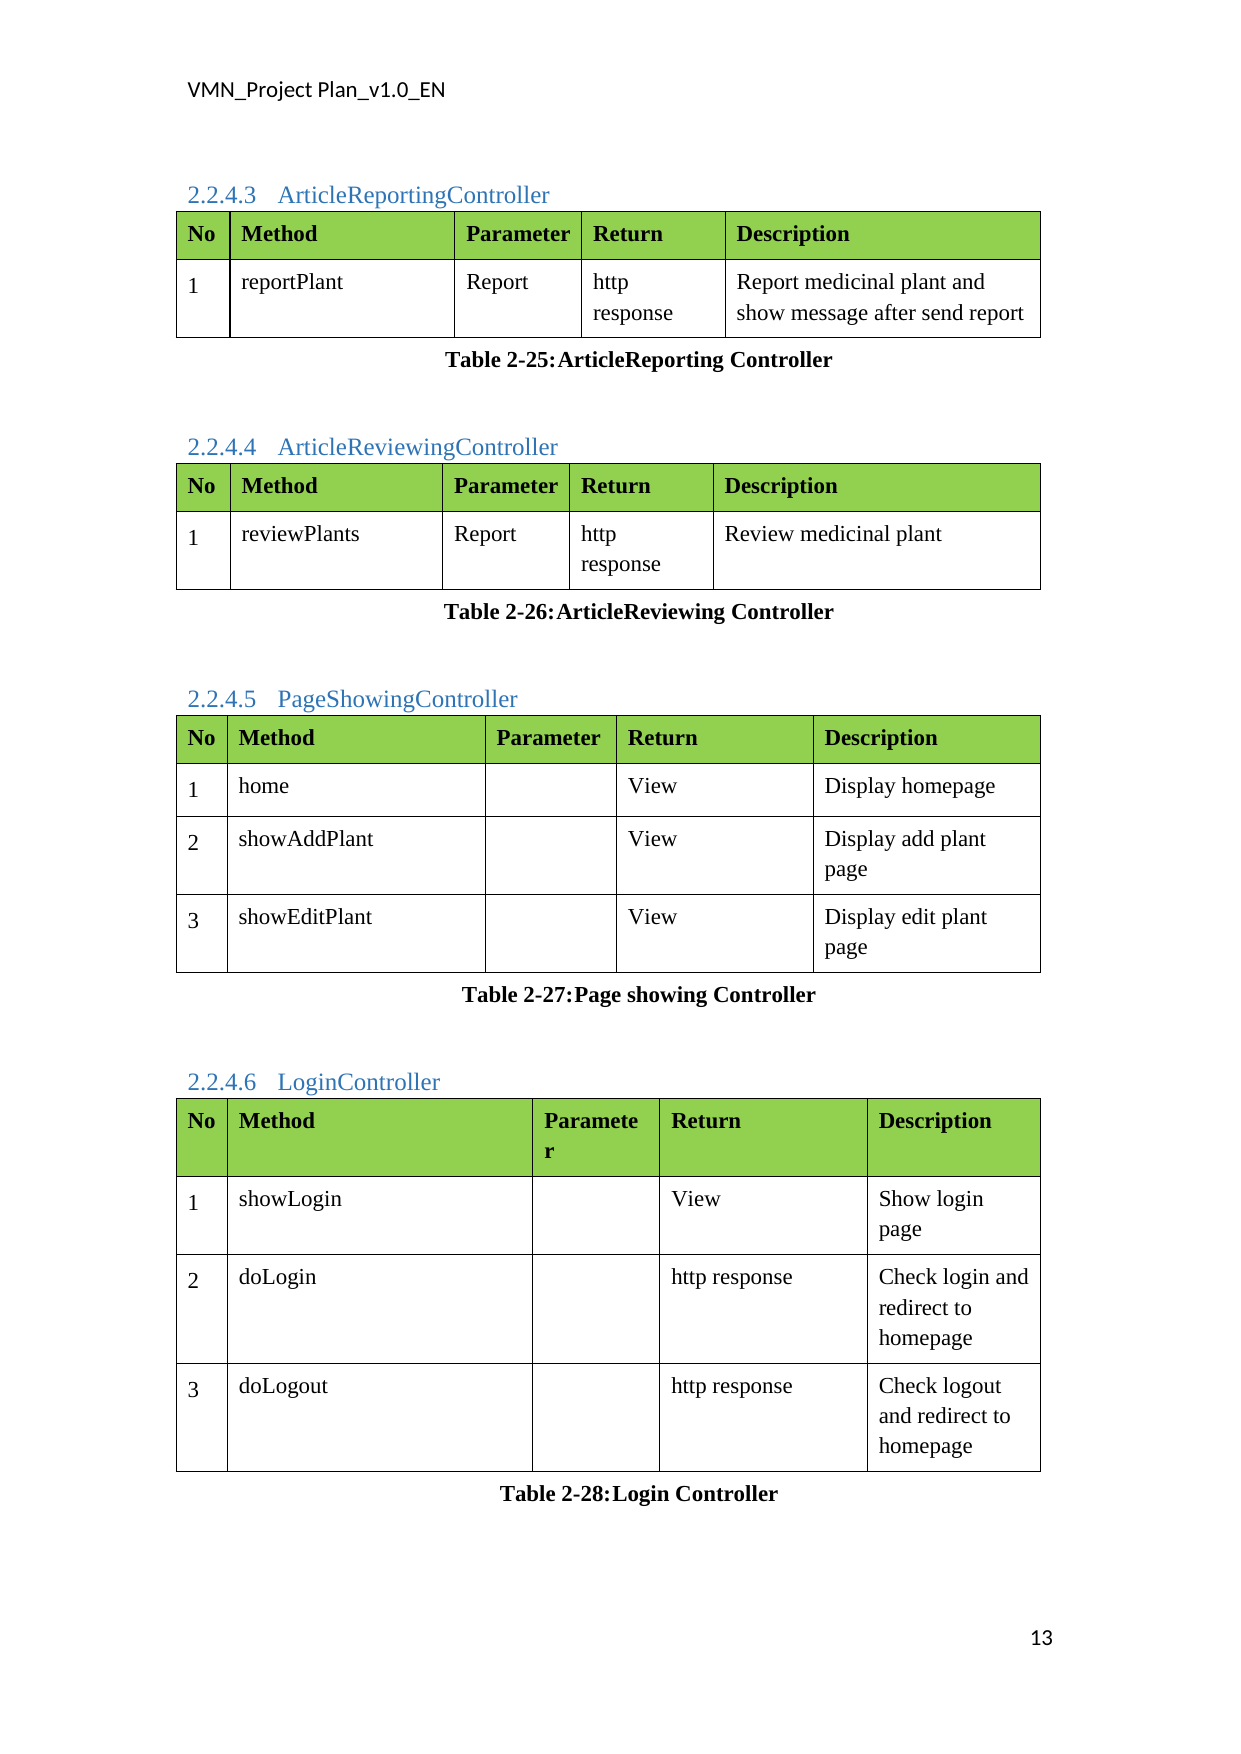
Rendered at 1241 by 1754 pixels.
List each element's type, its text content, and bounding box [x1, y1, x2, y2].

table_header No [177, 1099, 227, 1176]
table_cell doLogin [228, 1255, 532, 1362]
table_header Return [660, 1099, 867, 1176]
table_cell [177, 1255, 227, 1362]
table_header Description [814, 716, 1040, 763]
subtitle PageShowingController [187, 684, 1053, 712]
table_cell doLogout [228, 1364, 532, 1471]
table_header Parameter [443, 464, 569, 511]
table_cell Display homepage [814, 764, 1040, 816]
table_cell http response [660, 1364, 867, 1471]
table_cell showAddPlant [228, 817, 485, 894]
table_header Parameter [455, 212, 581, 259]
table_cell Show login page [868, 1177, 1040, 1254]
table_cell [533, 1255, 659, 1362]
table_header No [177, 716, 227, 763]
table_cell [177, 895, 227, 972]
text Login Controller [225, 1480, 1053, 1506]
text Page showing Controller [225, 981, 1053, 1008]
table_cell Report medicinal plant and show message after send report [726, 260, 1040, 337]
table_cell Report [443, 512, 569, 589]
table_cell View [617, 764, 813, 816]
table_cell Check logout and redirect to homepage [868, 1364, 1040, 1471]
table_cell showEditPlant [228, 895, 485, 972]
table_header Return [570, 464, 713, 511]
table_cell [177, 817, 227, 894]
table_cell Review medicinal plant [714, 512, 1040, 589]
table_cell [486, 764, 616, 816]
table_cell reportPlant [231, 260, 454, 337]
table_header Parameter [486, 716, 616, 763]
table_cell http response [582, 260, 725, 337]
table_cell View [660, 1177, 867, 1254]
table_header Return [582, 212, 725, 259]
text ArticleReporting Controller [225, 346, 1053, 373]
table_header Description [868, 1099, 1040, 1176]
table_cell [177, 1364, 227, 1471]
table_cell [177, 512, 230, 589]
subtitle LoginController [187, 1067, 1053, 1096]
table_cell Check login and redirect to homepage [868, 1255, 1040, 1362]
table_header Method [228, 716, 485, 763]
table_cell http response [570, 512, 713, 589]
table_cell View [617, 817, 813, 894]
table_cell [533, 1177, 659, 1254]
table_header Method [231, 464, 442, 511]
table_header Description [714, 464, 1040, 511]
table_cell Display add plant page [814, 817, 1040, 894]
table_cell [177, 764, 227, 816]
table_cell [177, 260, 229, 337]
table_cell [486, 895, 616, 972]
table_cell [533, 1364, 659, 1471]
table_cell View [617, 895, 813, 972]
table_header No [177, 212, 229, 259]
table_header Method [228, 1099, 532, 1176]
table_cell [177, 1177, 227, 1254]
text ArticleReviewing Controller [225, 598, 1053, 625]
table_cell reviewPlants [231, 512, 442, 589]
table_header Parameter [533, 1099, 659, 1176]
table_cell home [228, 764, 485, 816]
table_header Return [617, 716, 813, 763]
table_header Description [726, 212, 1040, 259]
table_cell http response [660, 1255, 867, 1362]
subtitle ArticleReportingController [187, 180, 1053, 209]
table_cell Report [455, 260, 581, 337]
table_cell Display edit plant page [814, 895, 1040, 972]
table_cell [486, 817, 616, 894]
table_header No [177, 464, 230, 511]
table_cell showLogin [228, 1177, 532, 1254]
table_header Method [231, 212, 454, 259]
subtitle ArticleReviewingController [187, 432, 1053, 461]
